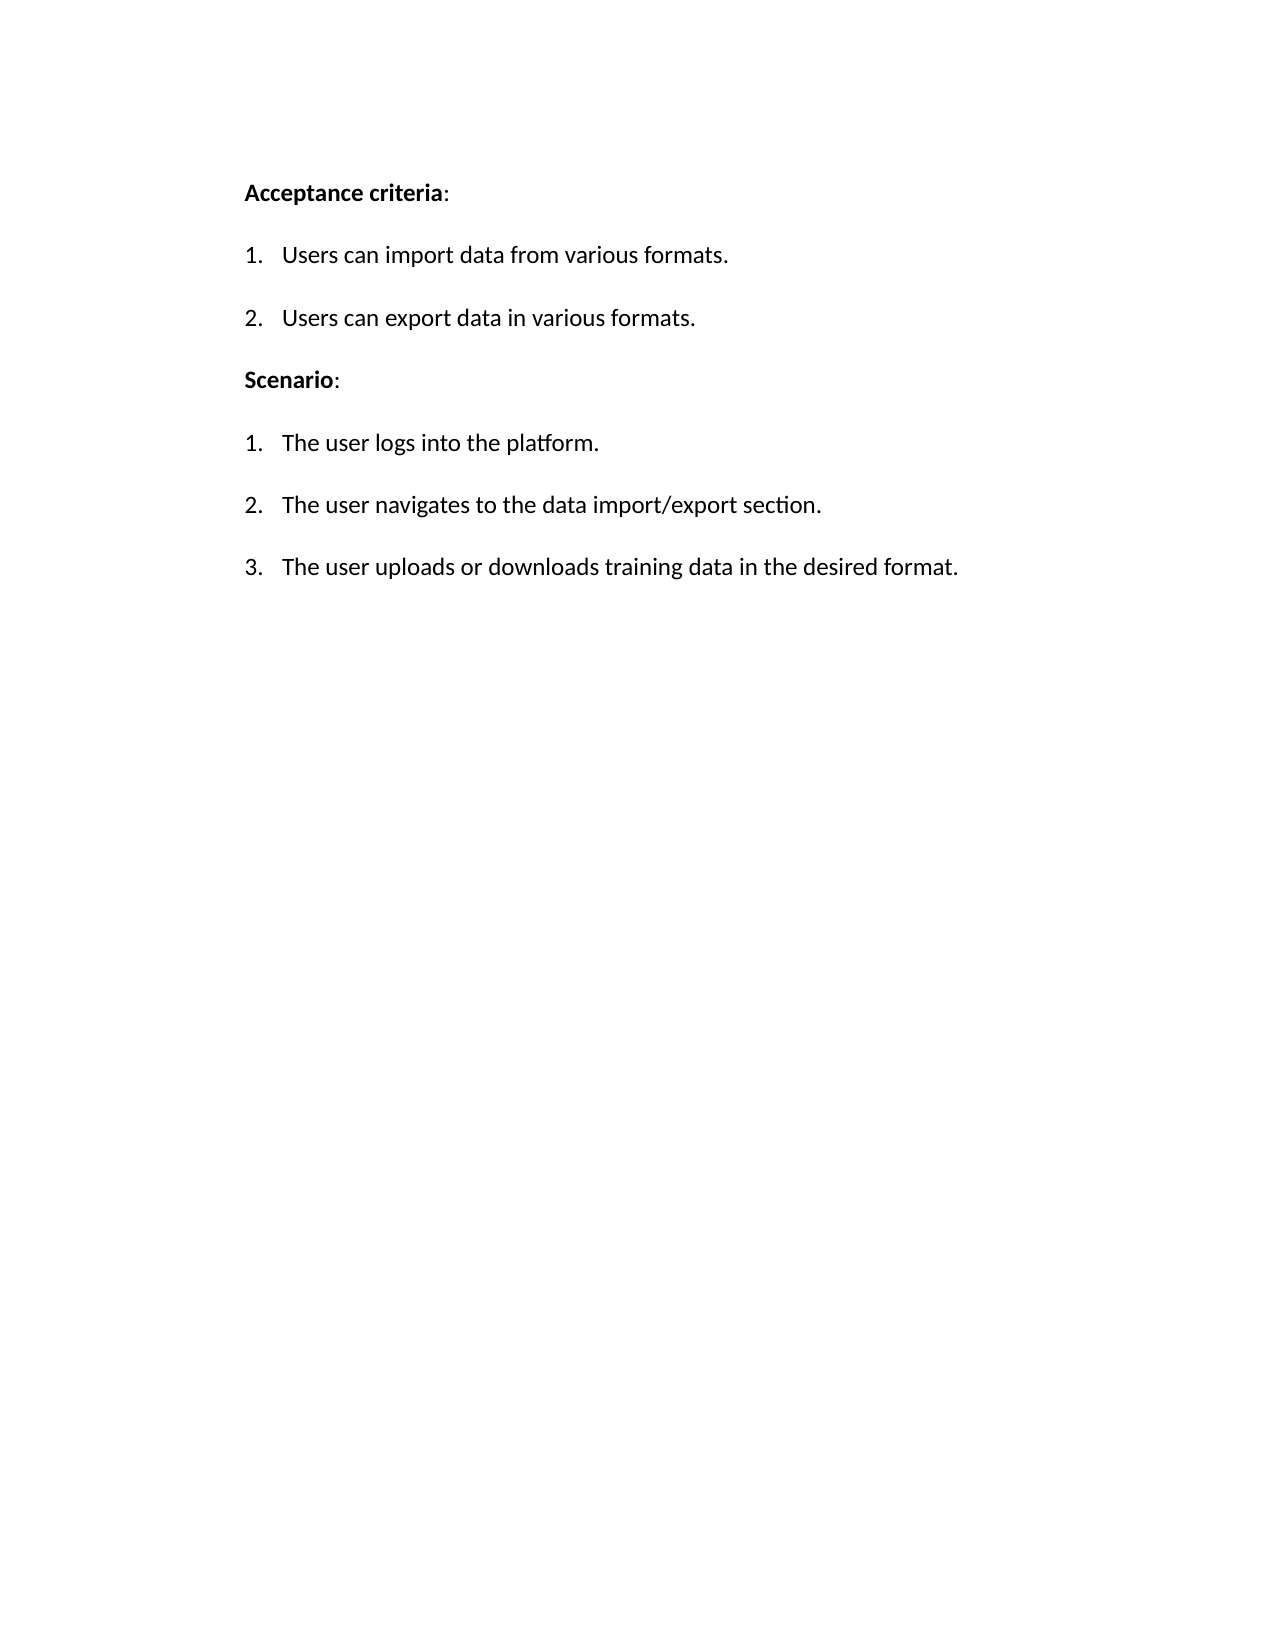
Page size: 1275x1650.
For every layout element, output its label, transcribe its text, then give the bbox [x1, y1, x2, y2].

list The user logs into the platform. [244, 427, 1127, 457]
text Scenario: [207, 364, 1127, 395]
list The user navigates to the data import/export section. [244, 489, 1127, 520]
list The user uploads or downloads training data in the desired format. [244, 552, 1127, 582]
list Users can import data from various formats. [244, 239, 1127, 270]
text Acceptance criteria: [207, 177, 1127, 208]
list Users can export data in various formats. [244, 302, 1127, 332]
